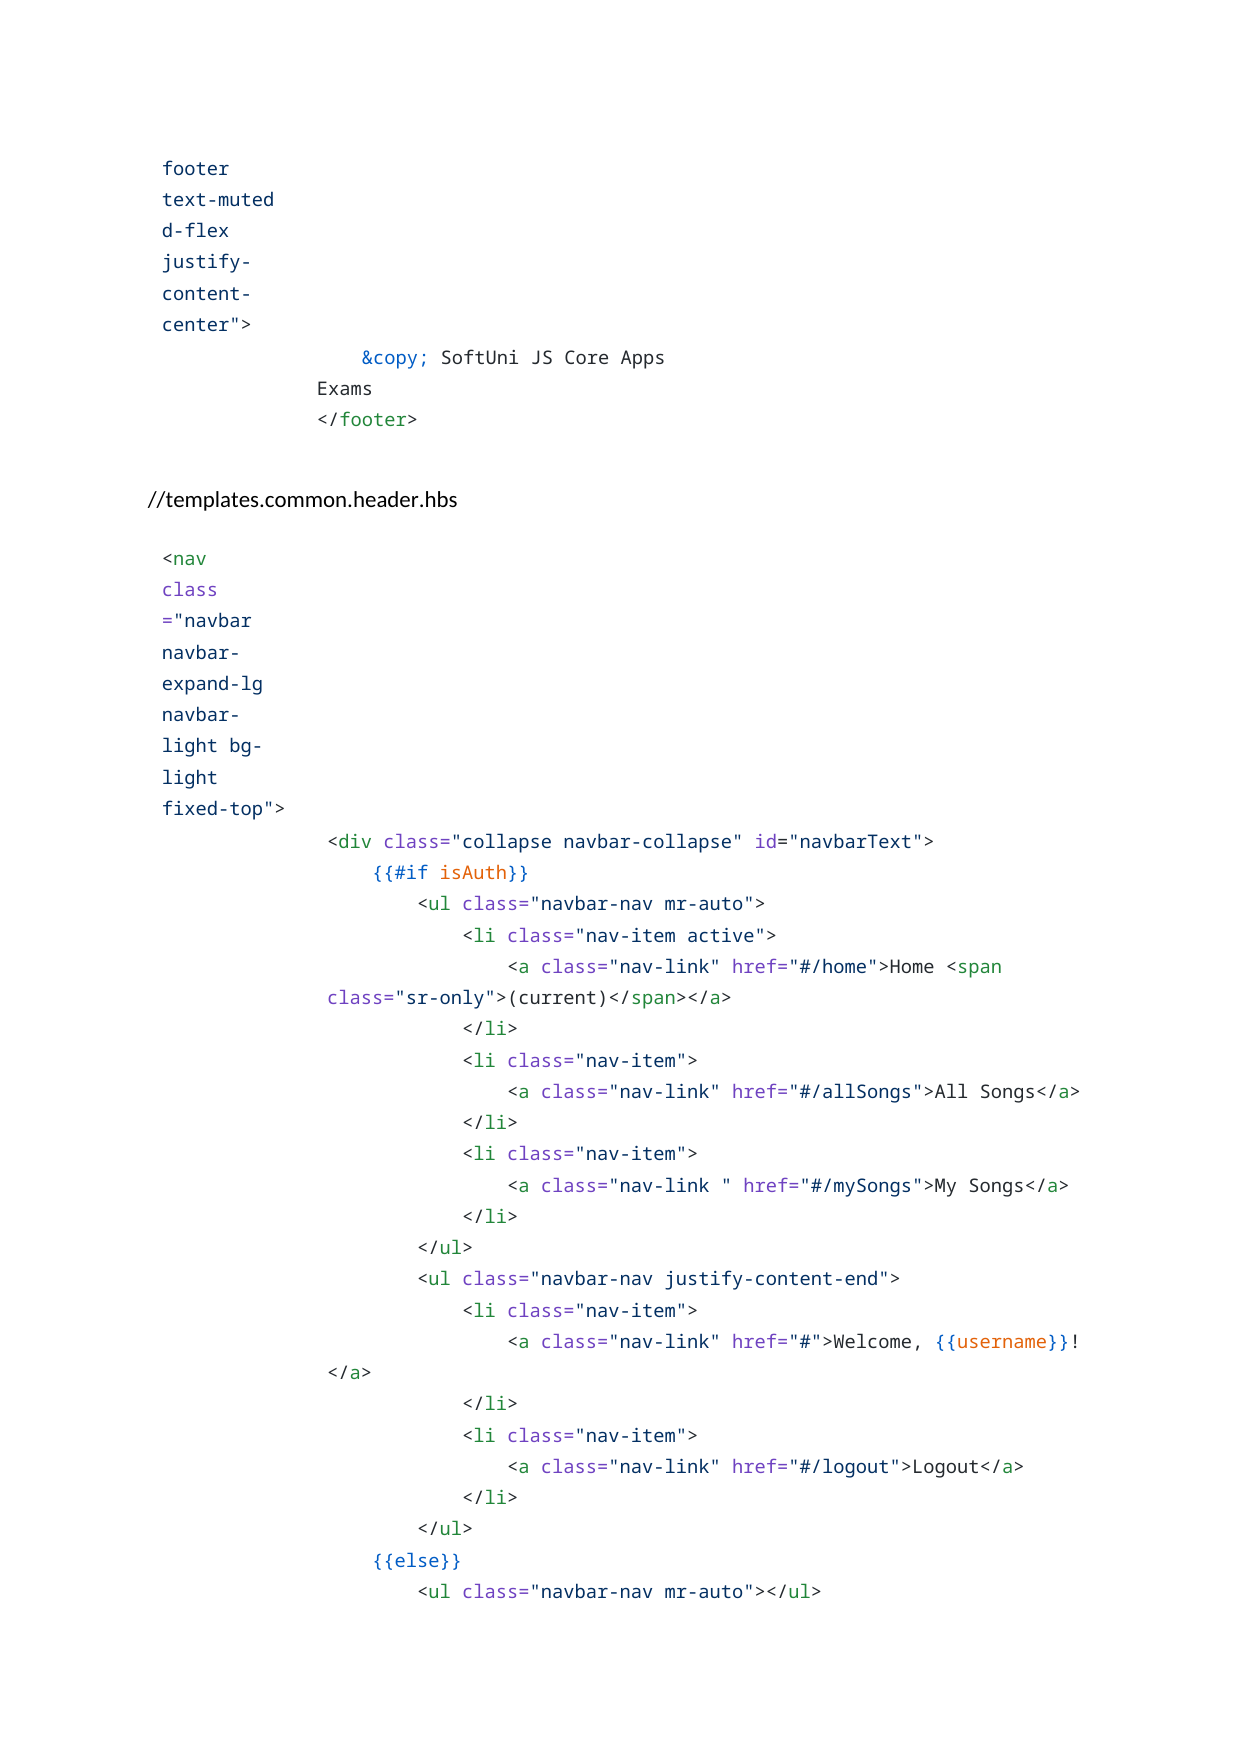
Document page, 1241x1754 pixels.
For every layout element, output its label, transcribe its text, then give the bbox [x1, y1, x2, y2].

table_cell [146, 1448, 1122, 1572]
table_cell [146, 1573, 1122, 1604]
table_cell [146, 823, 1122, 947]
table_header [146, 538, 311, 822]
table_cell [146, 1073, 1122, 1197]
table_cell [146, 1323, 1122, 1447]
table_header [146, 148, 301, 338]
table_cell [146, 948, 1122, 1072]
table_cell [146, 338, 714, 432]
text //templates.common.header.hbs [148, 485, 1093, 513]
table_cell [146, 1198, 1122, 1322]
